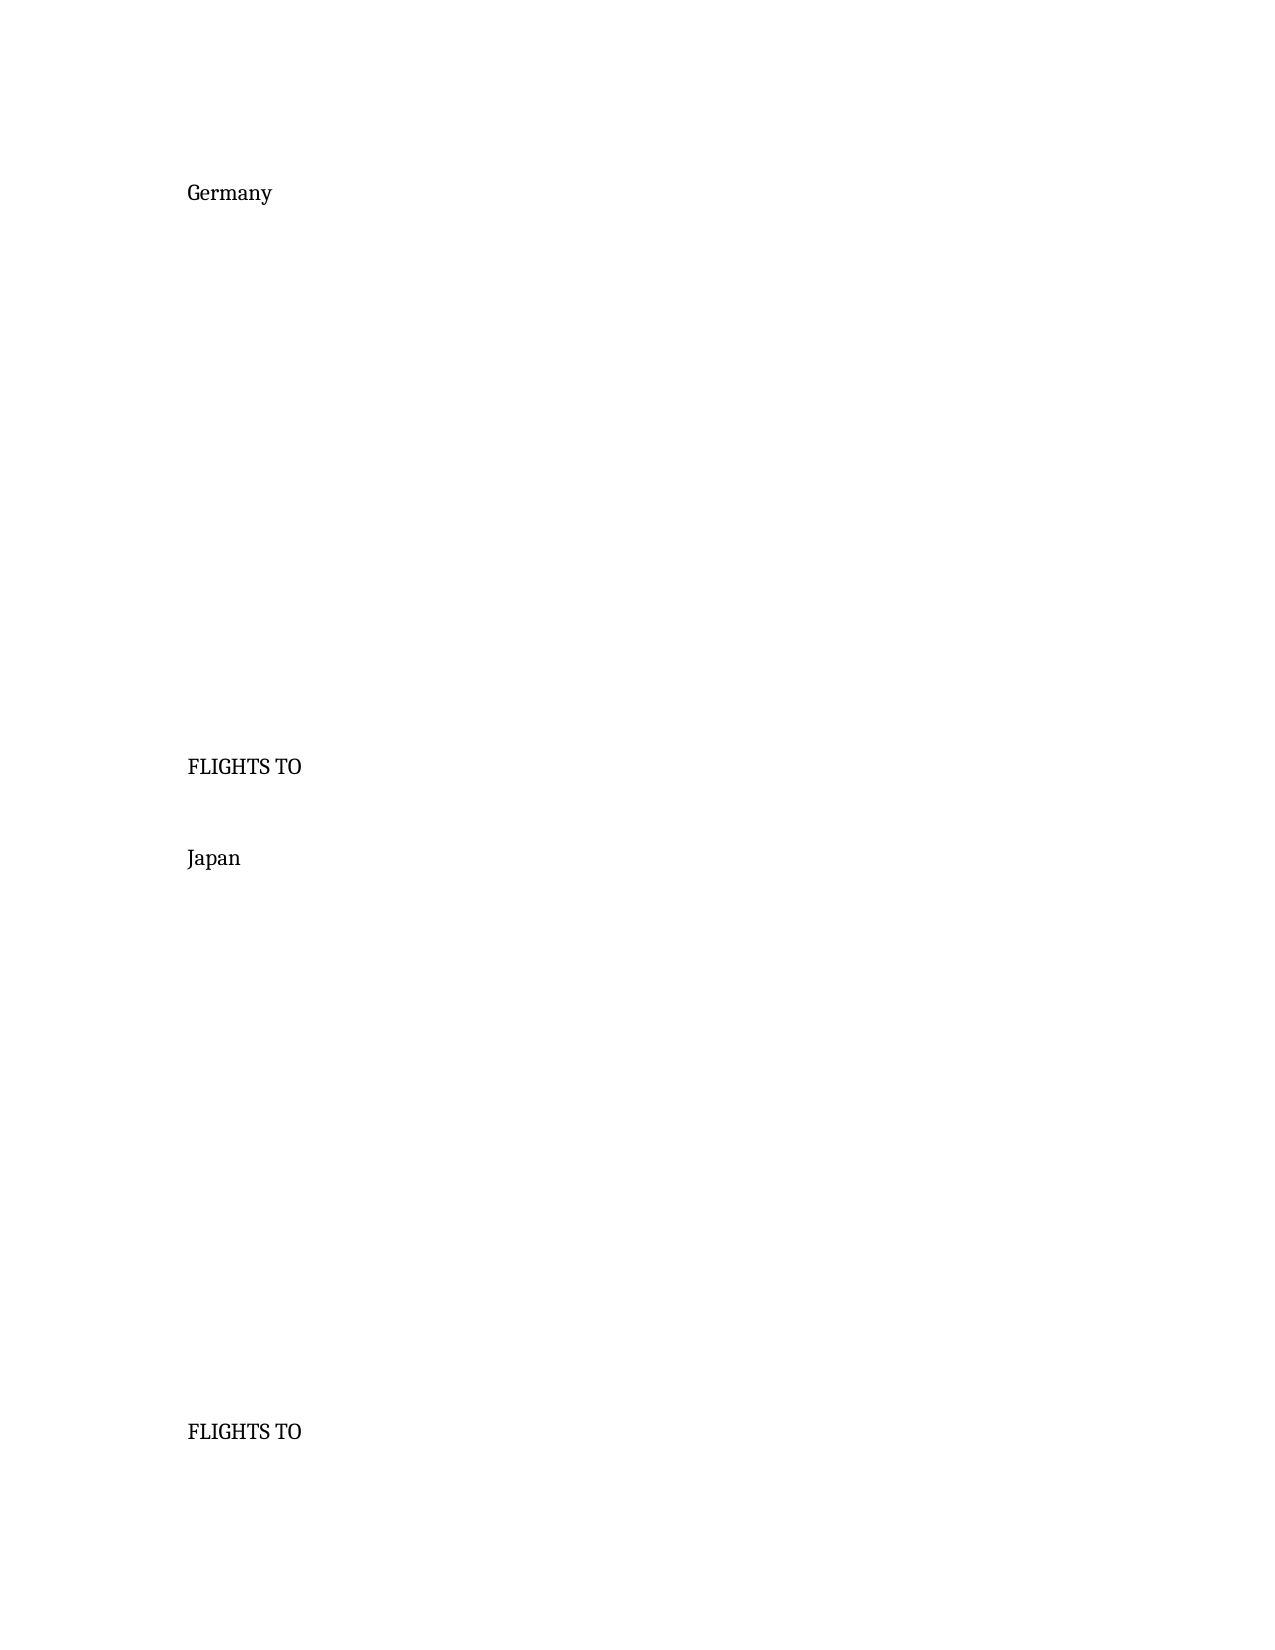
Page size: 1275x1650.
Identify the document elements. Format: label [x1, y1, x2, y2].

text [187, 150, 1087, 1475]
